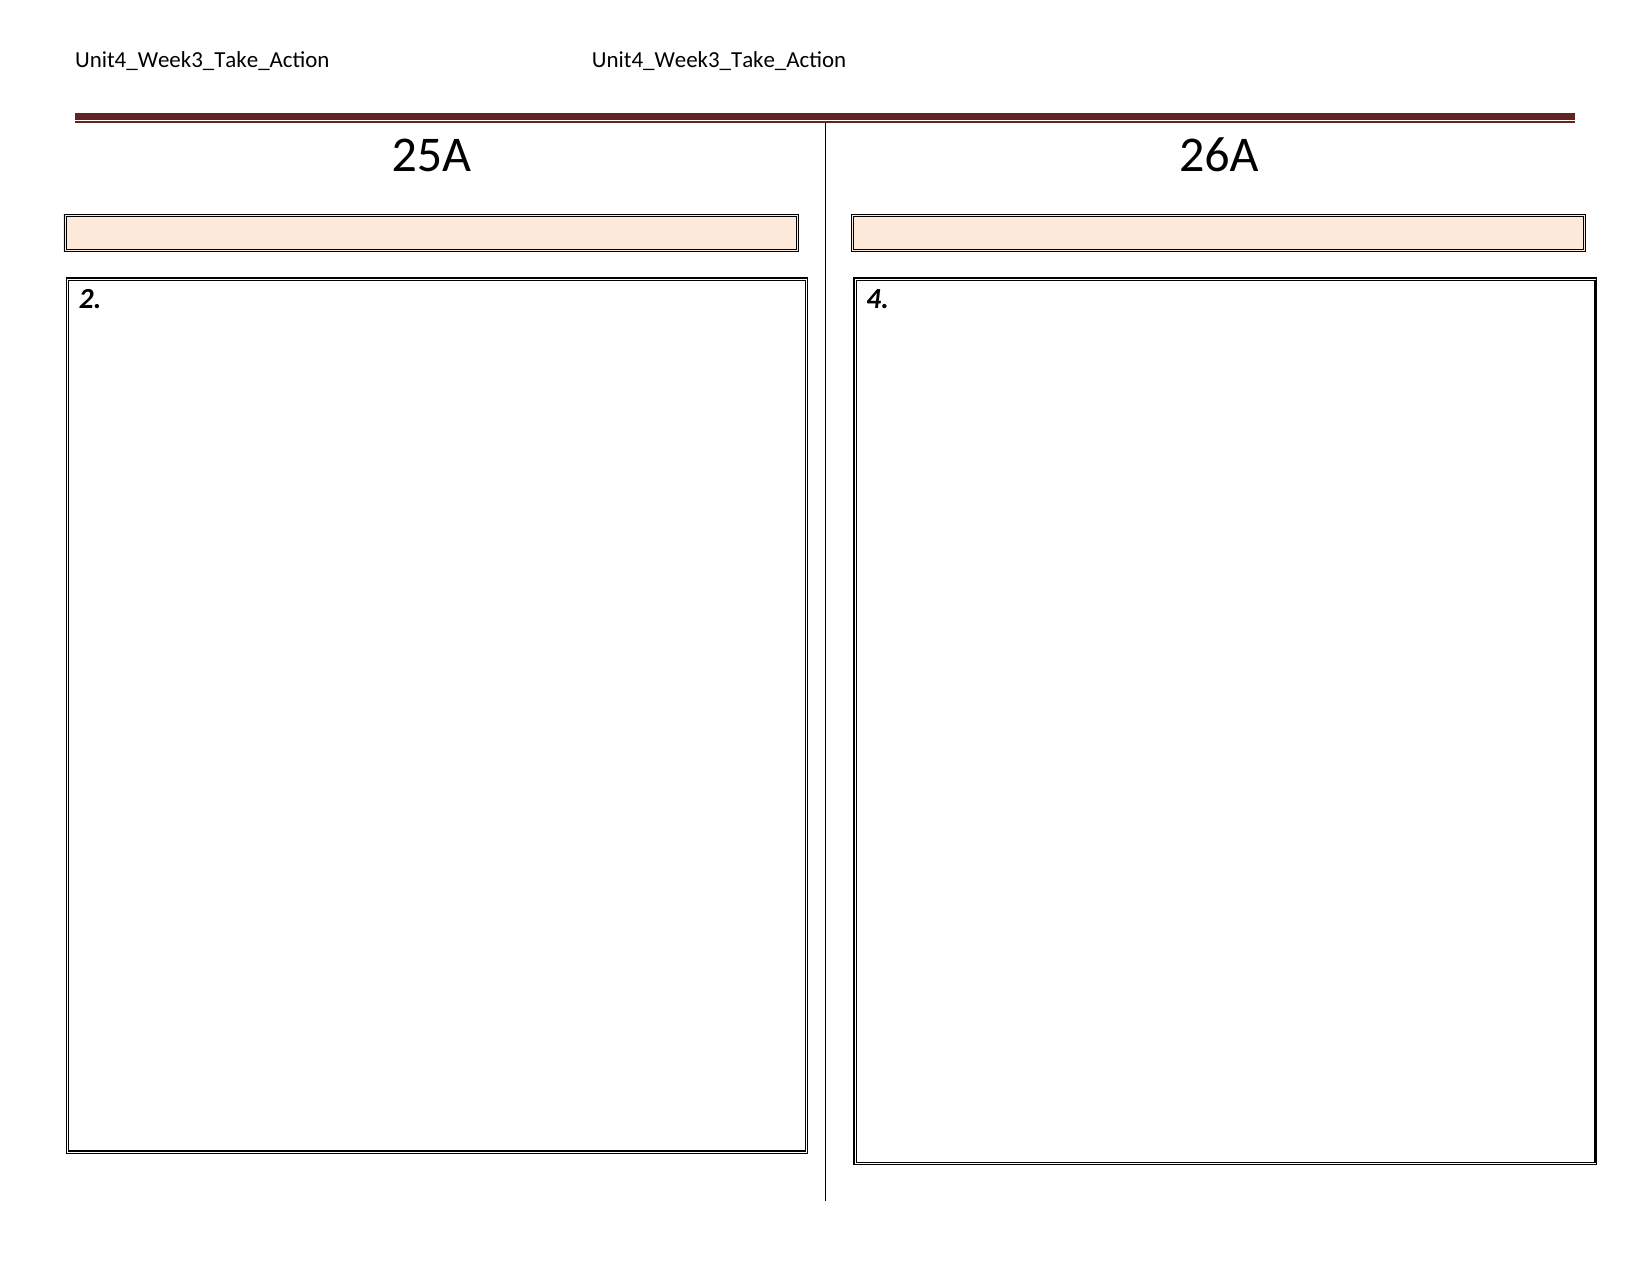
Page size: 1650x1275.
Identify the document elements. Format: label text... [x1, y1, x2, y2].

text 26A [862, 123, 1575, 184]
text 25A [75, 123, 787, 184]
table_header [69, 281, 805, 1150]
table_header [857, 281, 1594, 1161]
